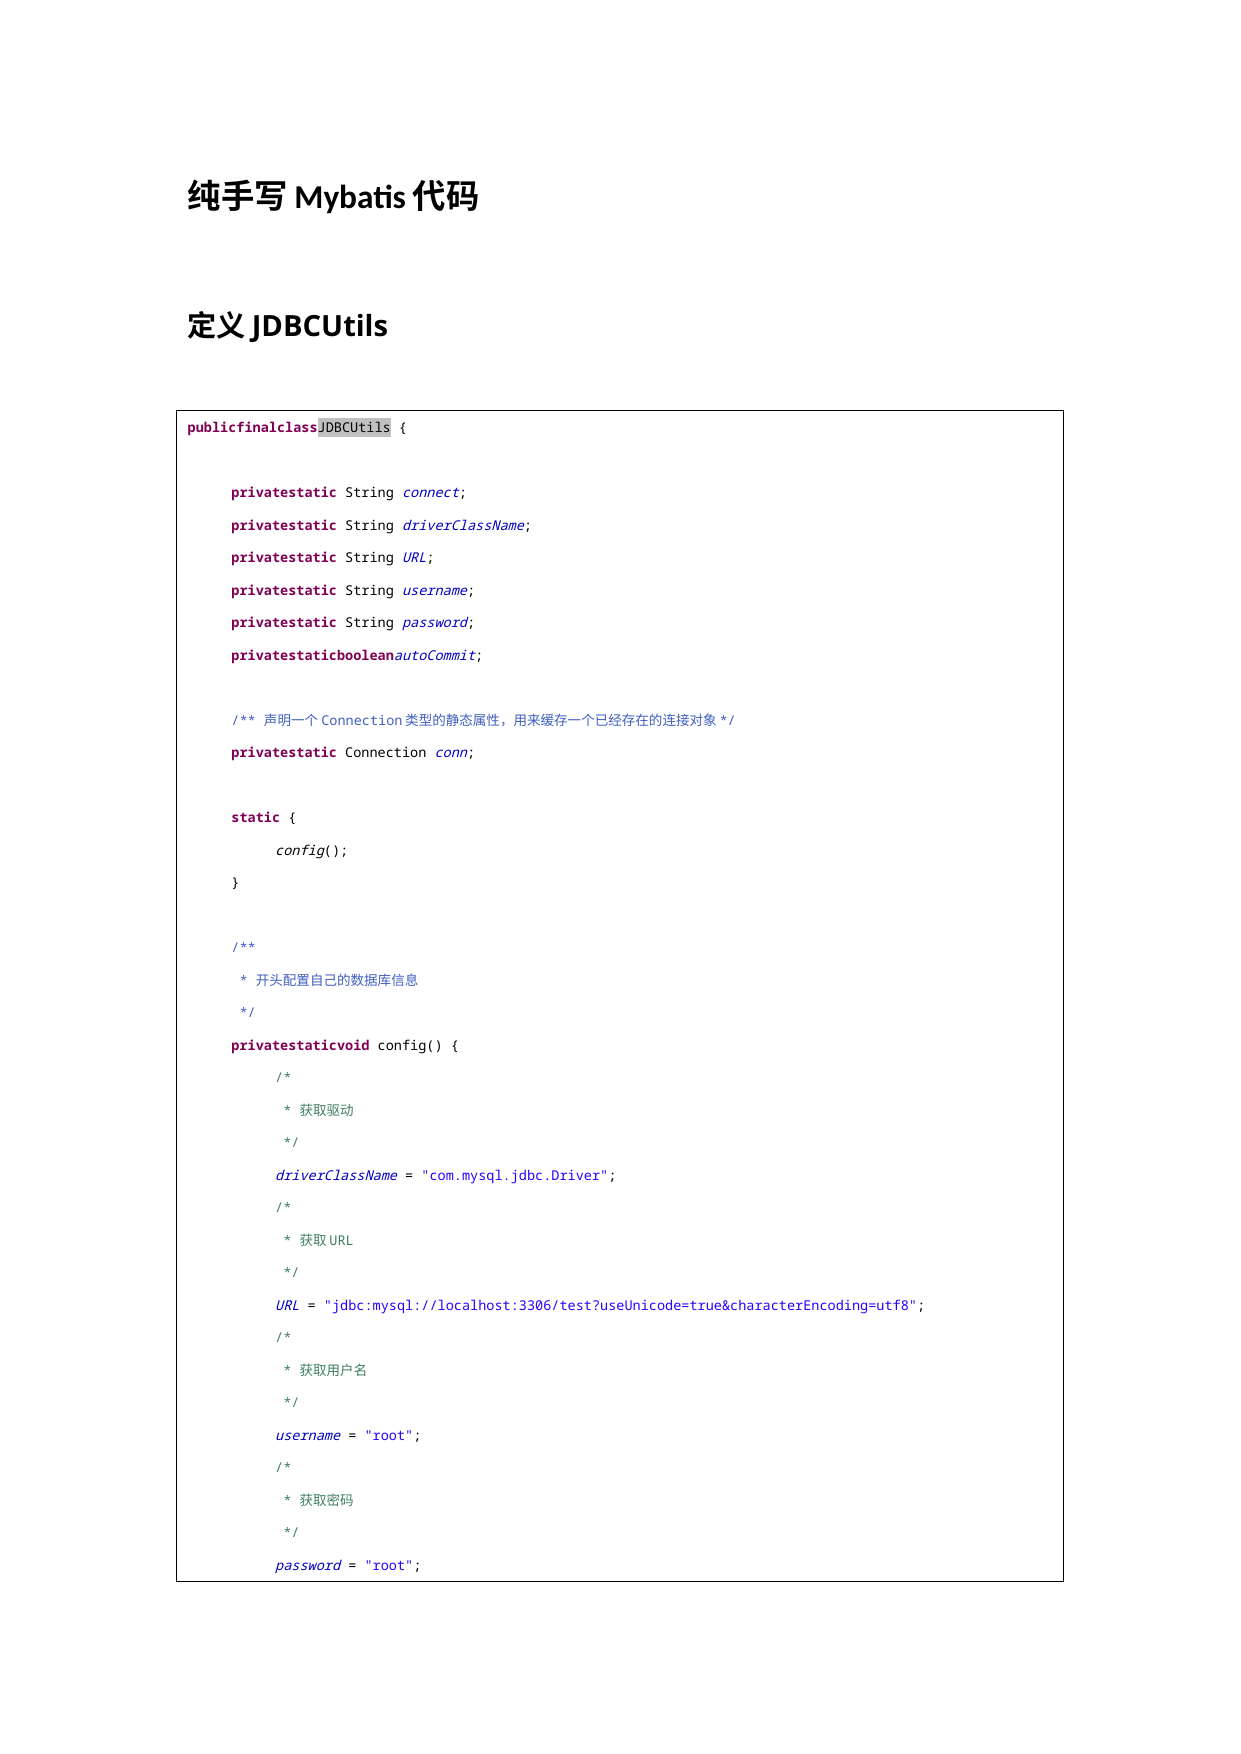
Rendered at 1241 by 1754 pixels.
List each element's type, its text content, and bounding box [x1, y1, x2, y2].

subtitle 纯手写Mybatis代码 [187, 162, 1053, 227]
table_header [177, 411, 1063, 1581]
subtitle 定义JDBCUtils [187, 291, 1053, 356]
